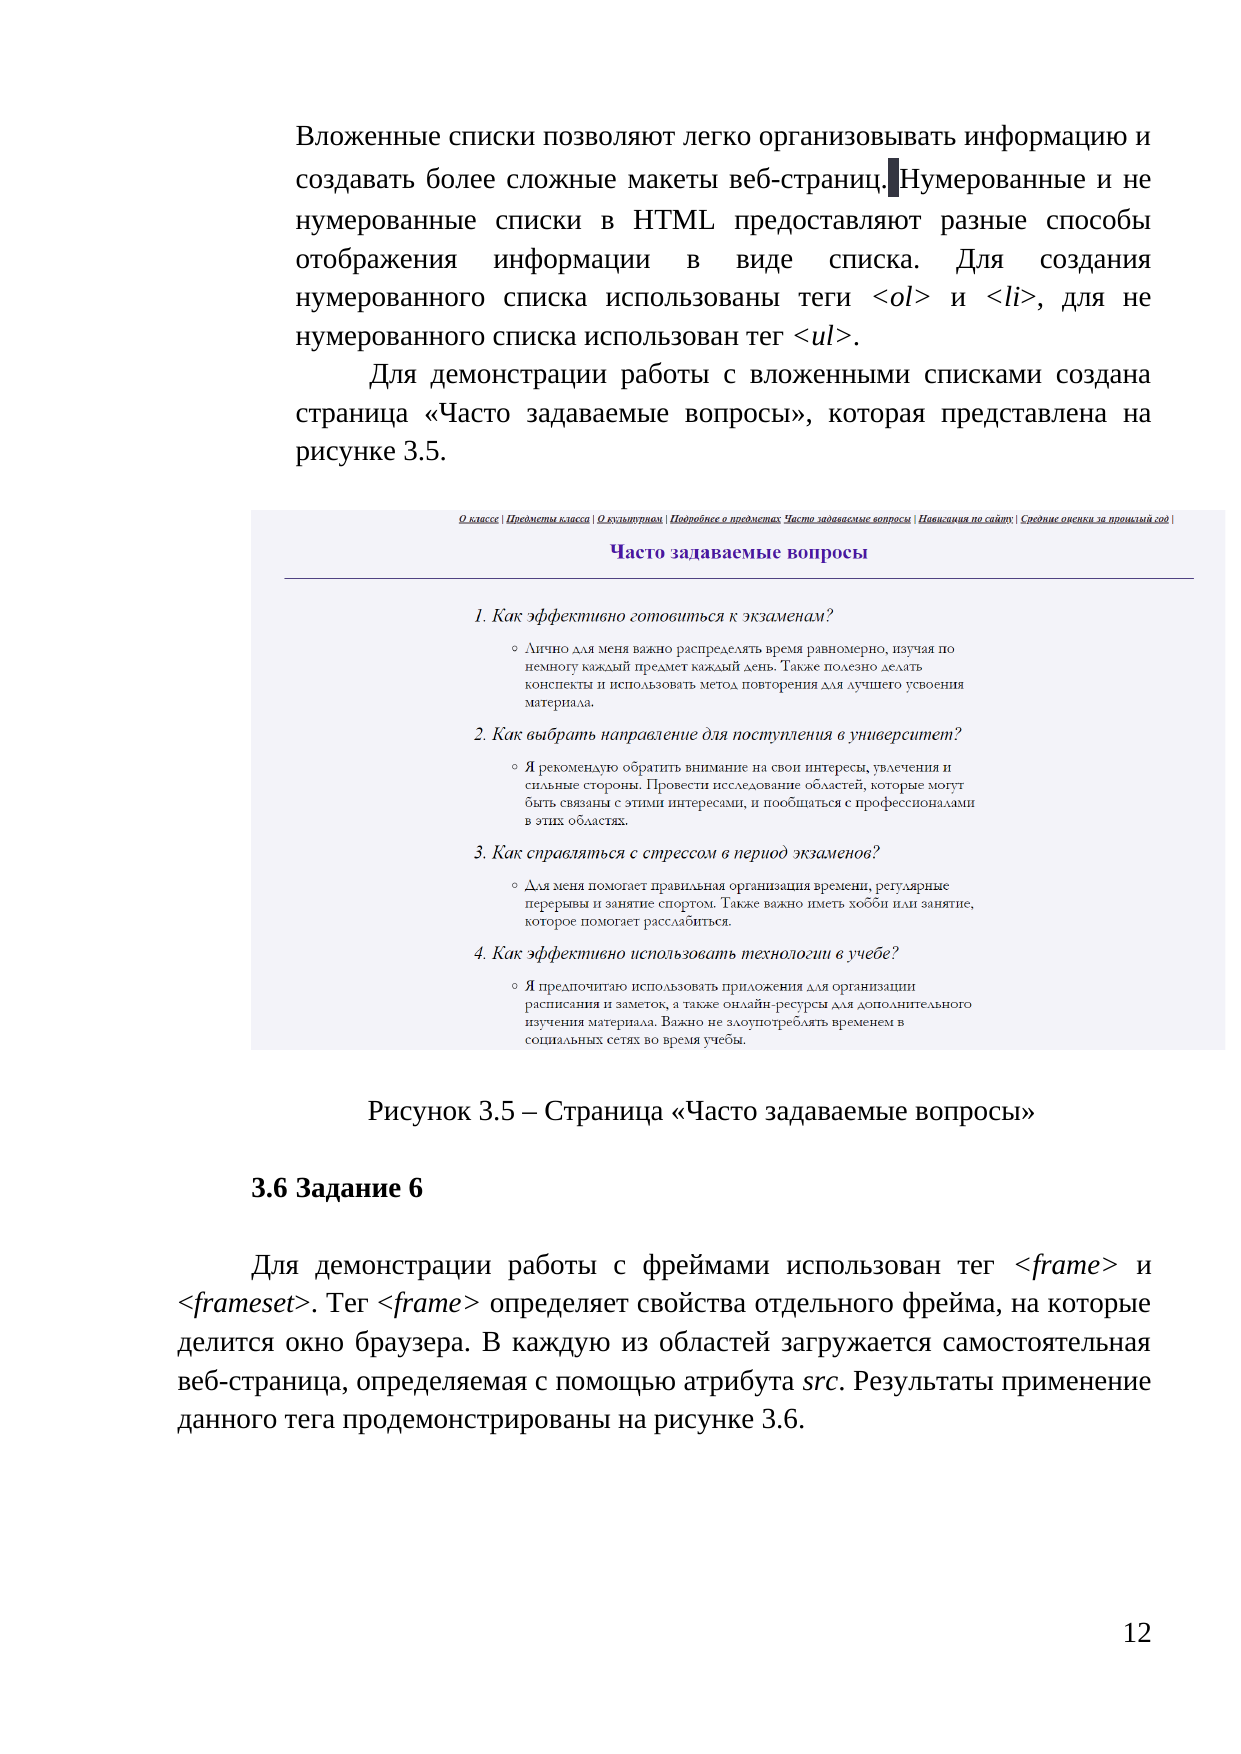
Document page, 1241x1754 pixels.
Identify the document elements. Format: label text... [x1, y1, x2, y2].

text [295, 118, 1152, 351]
text Задание 6 [251, 1170, 1152, 1203]
picture [251, 510, 1226, 1050]
text Рисунок 3.5 – Страница «Часто задаваемые вопросы» [251, 1093, 1152, 1126]
text Для демонстрации работы с фреймами использован тег <frame> и <frameset>. Тег <frame> определяет свойства отдельного фрейма, на которые делится окно браузера. В каждую из областей загружается самостоятельная веб-страница, определяемая с помощью атрибута src. Результаты применение данного тега продемонстрированы на рисунке 3.6. [177, 1247, 1152, 1435]
text Для демонстрации работы с вложенными списками создана страница «Часто задаваемые вопросы», которая представлена на рисунке 3.5. [295, 356, 1152, 467]
